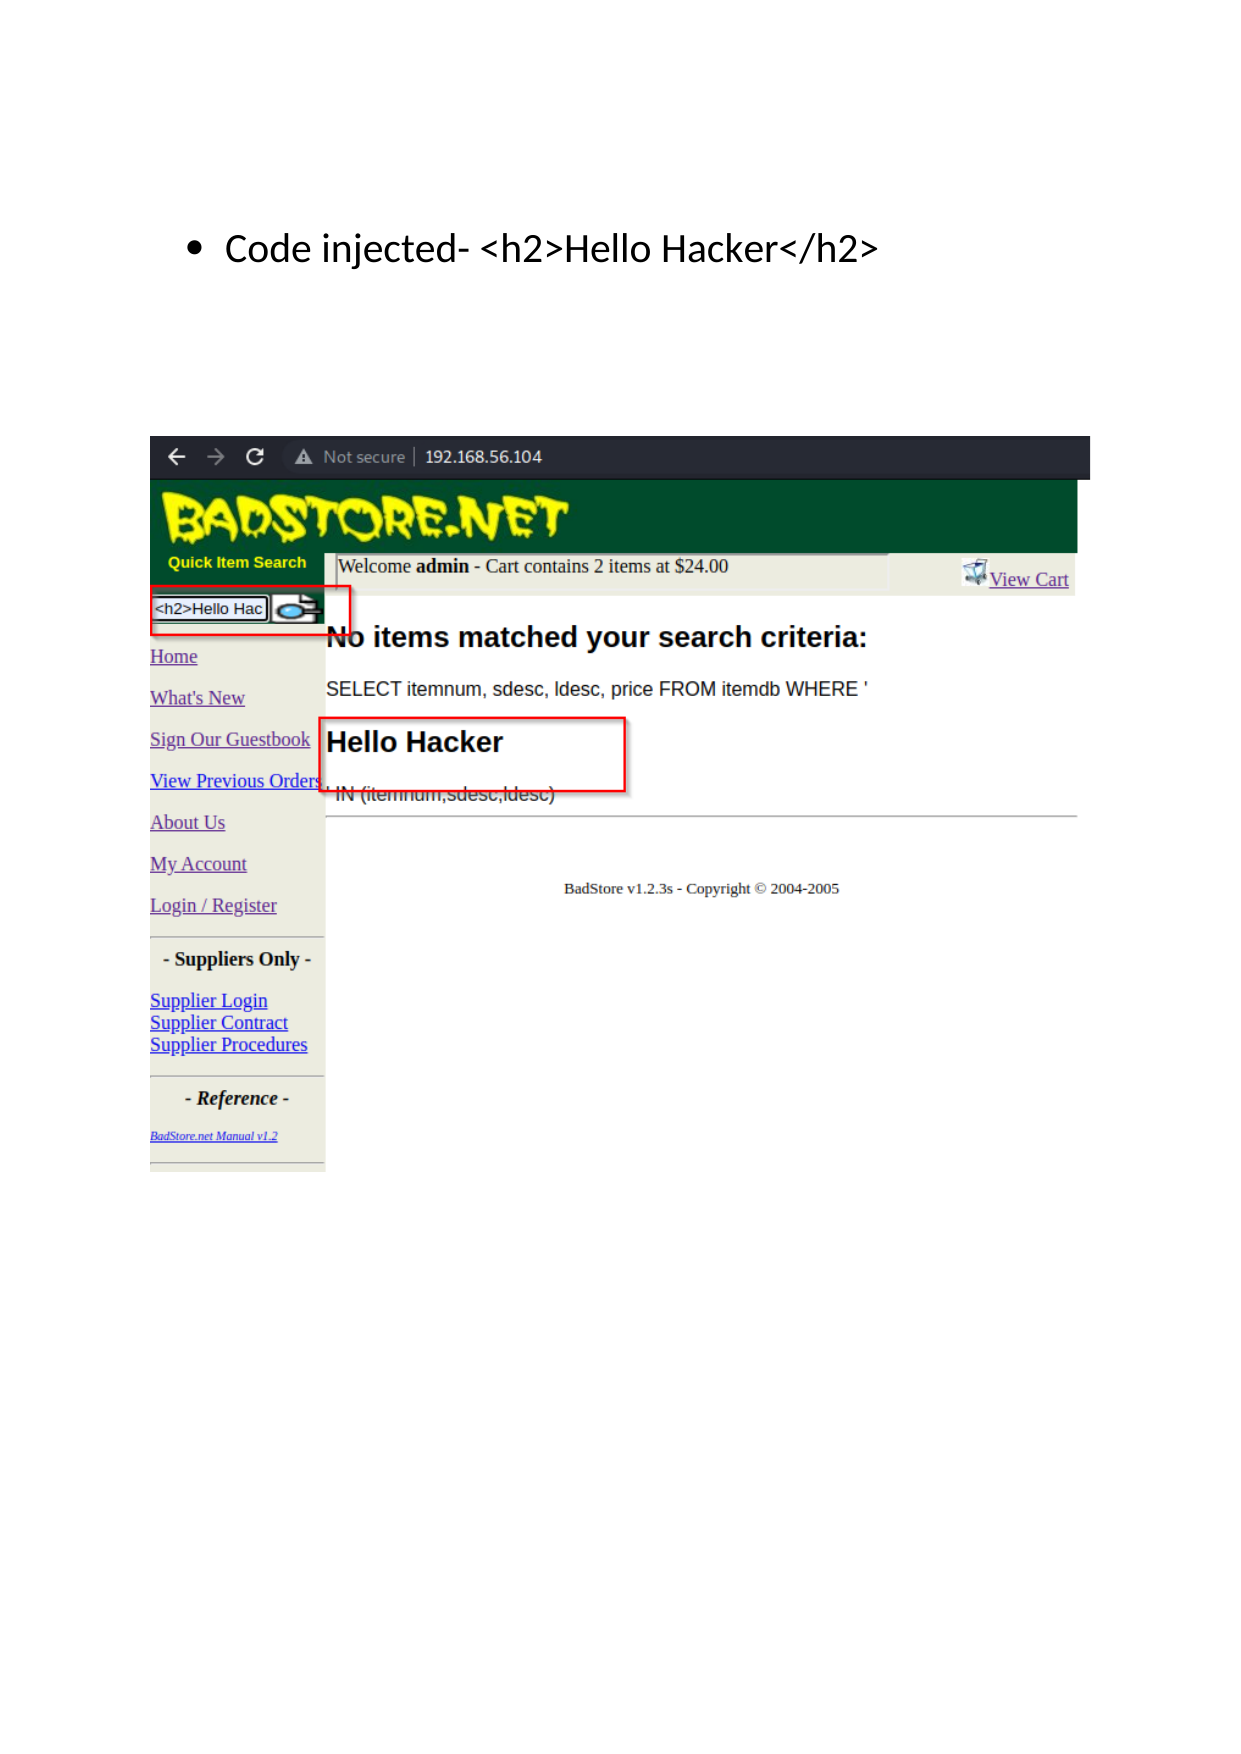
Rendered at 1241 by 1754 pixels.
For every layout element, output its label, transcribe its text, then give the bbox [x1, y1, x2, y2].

list Code injected- <h2>Hello Hacker</h2> [187, 222, 1090, 272]
picture [150, 436, 1091, 1172]
